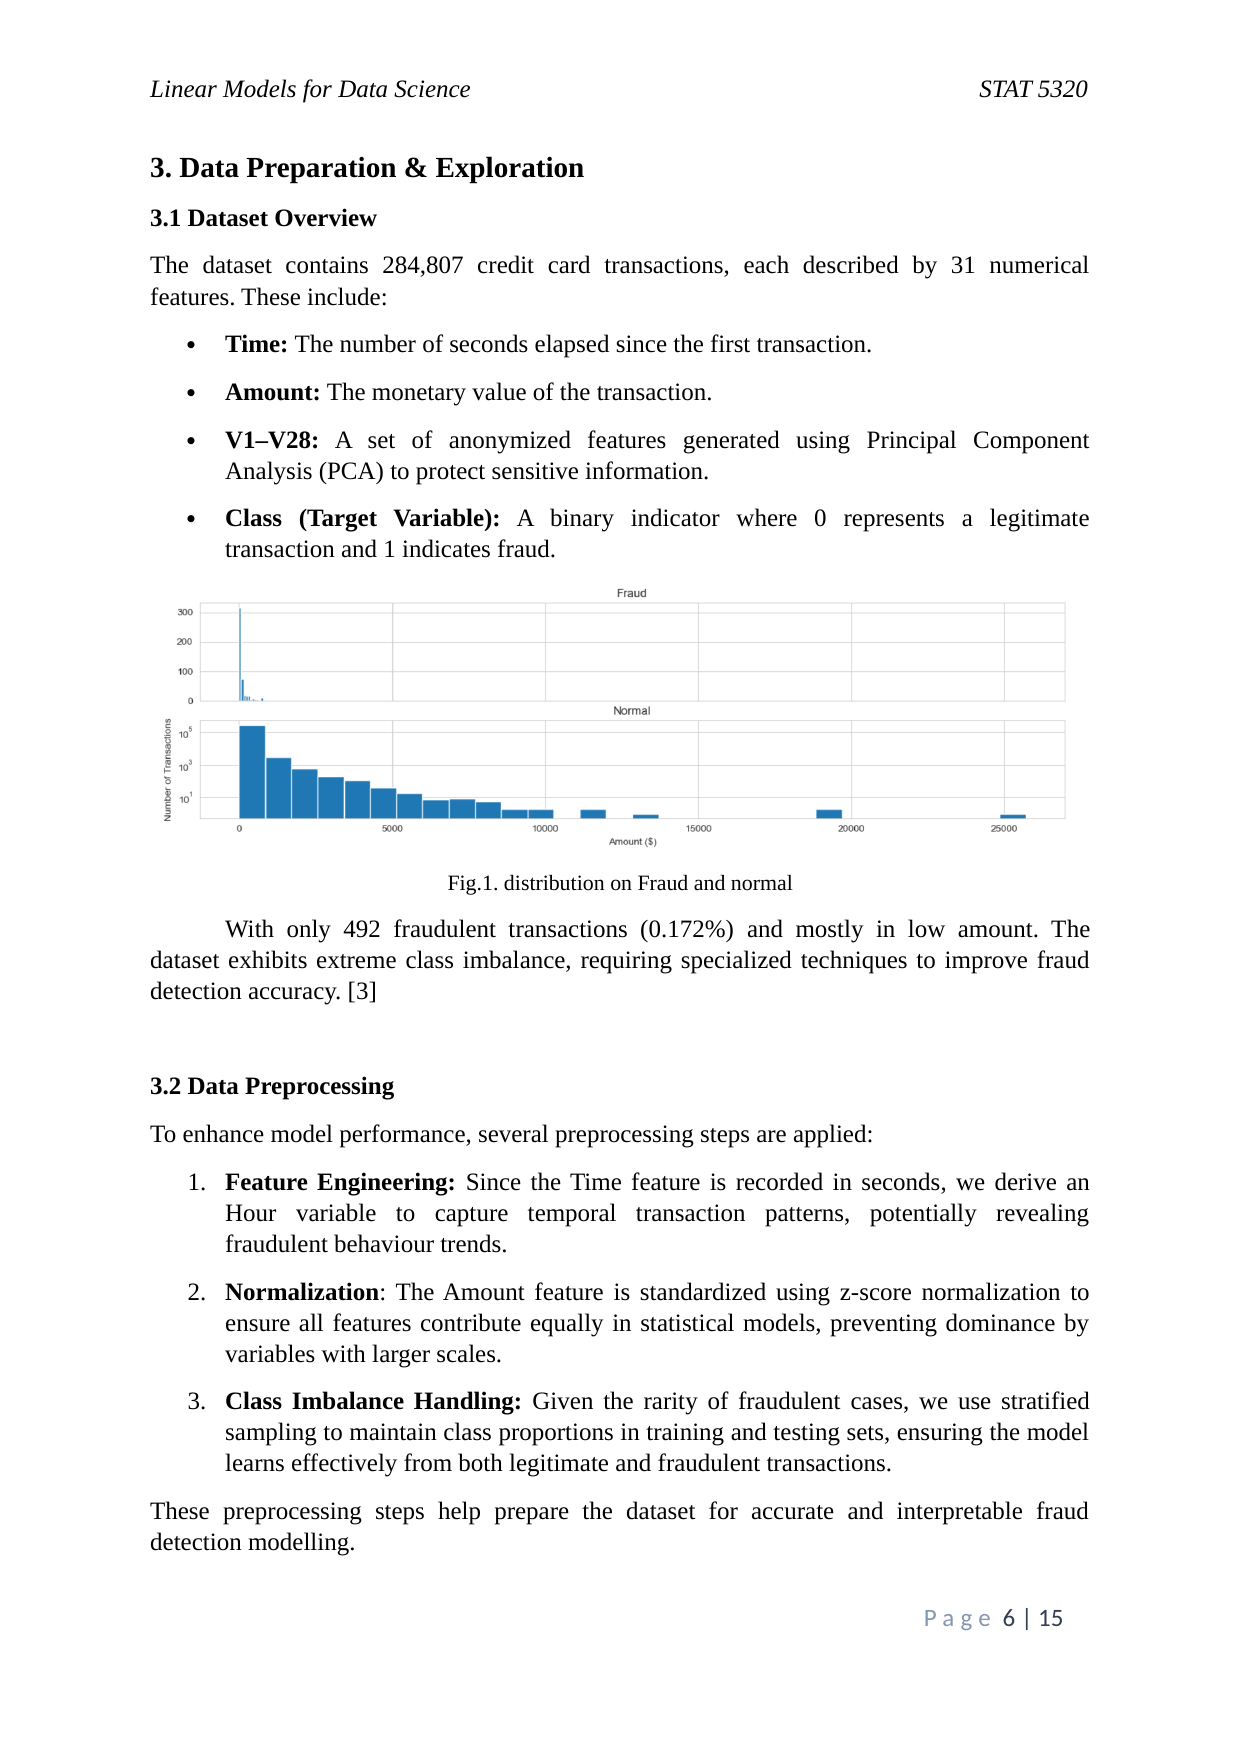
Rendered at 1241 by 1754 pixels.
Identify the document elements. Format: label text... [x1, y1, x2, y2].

text 3.2 Data Preprocessing [150, 1071, 1090, 1100]
text To enhance model performance, several preprocessing steps are applied: [150, 1119, 1090, 1148]
text Fig.1. distribution on Fraud and normal [150, 870, 1090, 895]
text 3. Data Preparation & Exploration [150, 150, 1090, 183]
text 3.1 Dataset Overview [150, 203, 1090, 232]
list Time: The number of seconds elapsed since the first transaction. [187, 329, 1090, 358]
picture [150, 582, 1091, 852]
list Amount: The monetary value of the transaction. [187, 377, 1090, 406]
list Normalization: The Amount feature is standardized using z-score normalization to ensure all features contribute equally in statistical models, preventing dominance by variables with larger scales. [187, 1277, 1090, 1367]
text The dataset contains 284,807 credit card transactions, each described by 31 numerical features. These include: [150, 251, 1090, 310]
list Class (Target Variable): A binary indicator where 0 represents a legitimate transaction and 1 indicates fraud. [187, 503, 1090, 563]
list V1–V28: A set of anonymized features generated using Principal Component Analysis (PCA) to protect sensitive information. [187, 425, 1090, 484]
text These preprocessing steps help prepare the dataset for accurate and interpretable fraud detection modelling. [150, 1496, 1090, 1556]
text With only 492 fraudulent transactions (0.172%) and mostly in low amount. The dataset exhibits extreme class imbalance, requiring specialized techniques to improve fraud detection accuracy. [3] [150, 914, 1090, 1005]
list Class Imbalance Handling: Given the rarity of fraudulent cases, we use stratified sampling to maintain class proportions in training and testing sets, ensuring the model learns effectively from both legitimate and fraudulent transactions. [187, 1386, 1090, 1477]
list Feature Engineering: Since the Time feature is recorded in seconds, we derive an Hour variable to capture temporal transaction patterns, potentially revealing fraudulent behaviour trends. [187, 1167, 1090, 1258]
